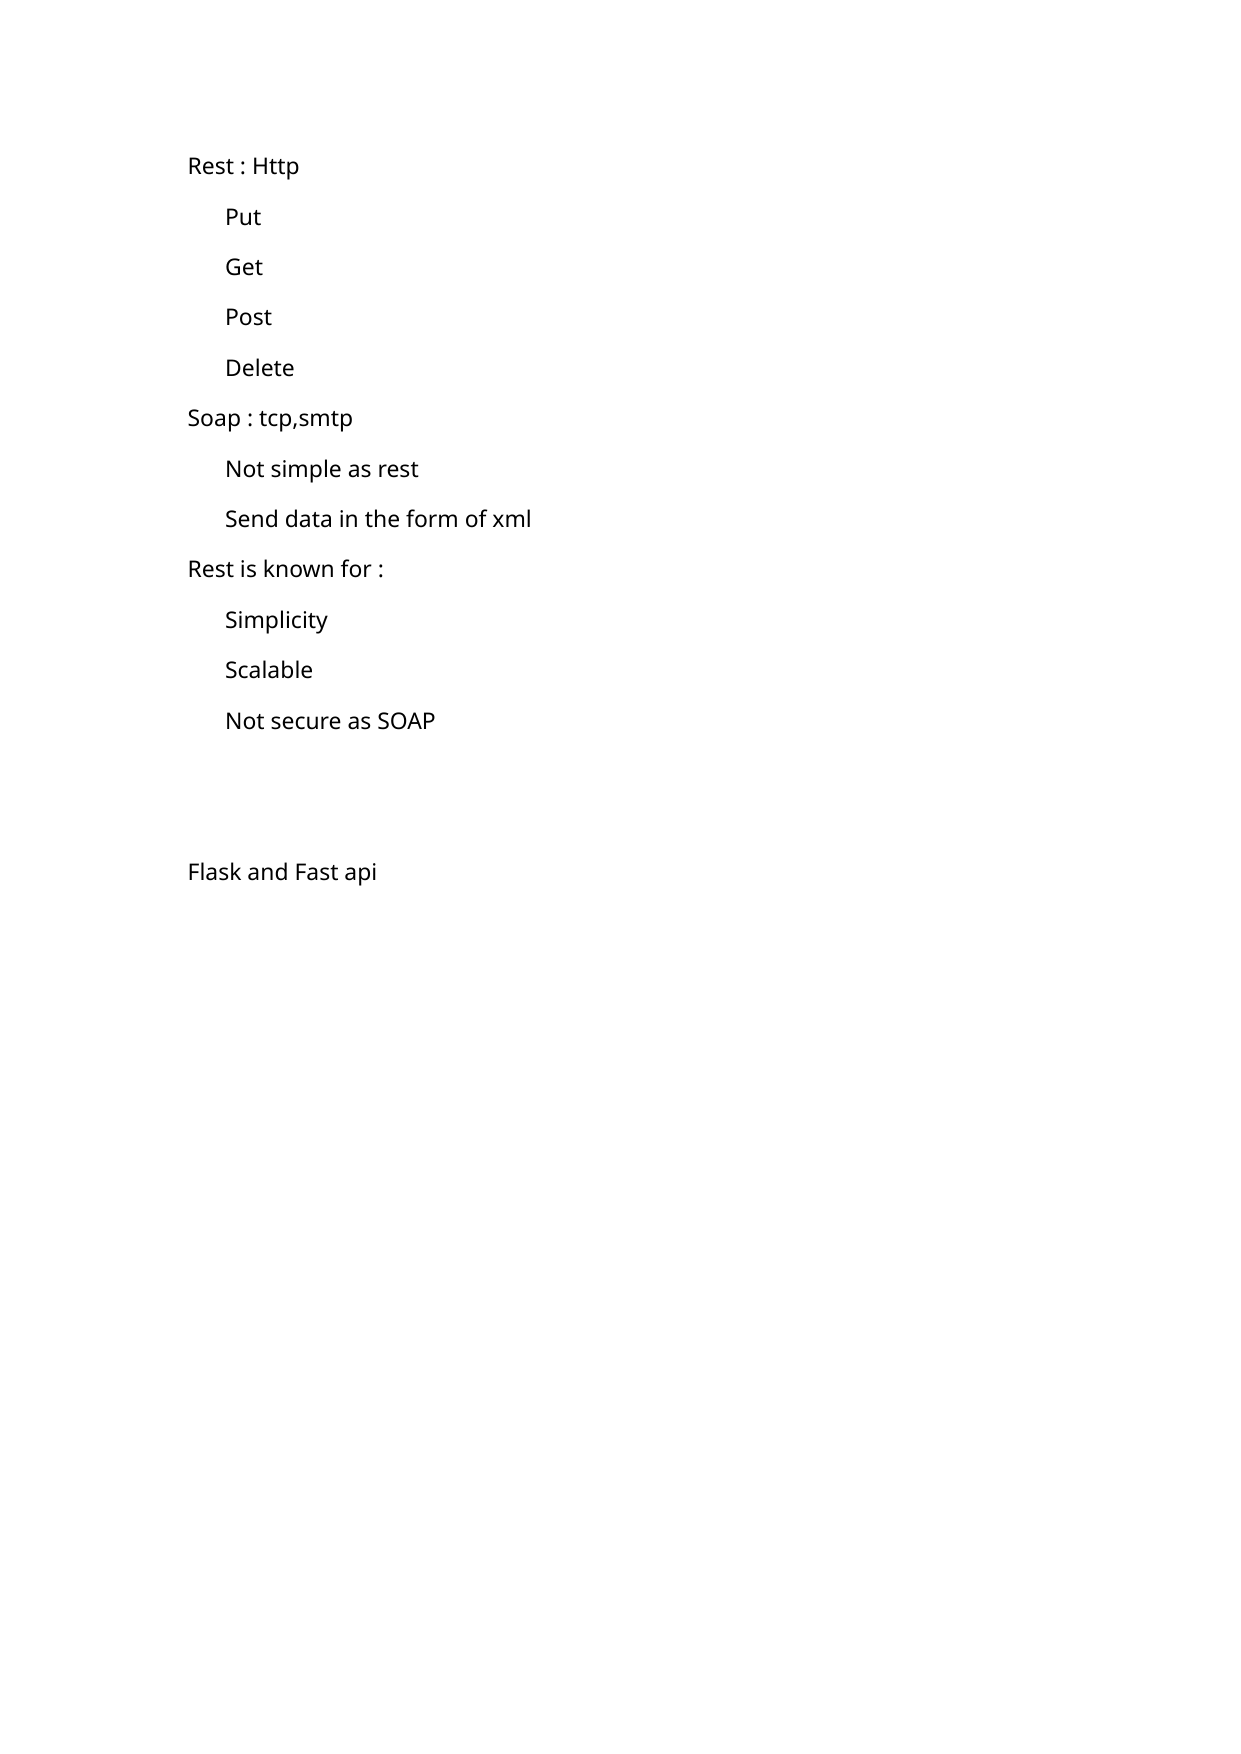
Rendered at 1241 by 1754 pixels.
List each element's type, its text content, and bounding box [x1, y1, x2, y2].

text Rest : Http [187, 150, 1090, 181]
text Put [187, 200, 1090, 232]
text Simplicity [187, 604, 1090, 635]
text Scalable [187, 654, 1090, 685]
text Send data in the form of xml [187, 503, 1090, 534]
text Delete [187, 352, 1090, 383]
text Post [187, 301, 1090, 332]
text Not simple as rest [187, 452, 1090, 484]
text Rest is known for : [187, 553, 1090, 584]
text Soap : tcp,smtp [187, 402, 1090, 433]
text Get [187, 251, 1090, 282]
text Flask and Fast api [187, 856, 1090, 887]
text Not secure as SOAP [187, 704, 1090, 736]
